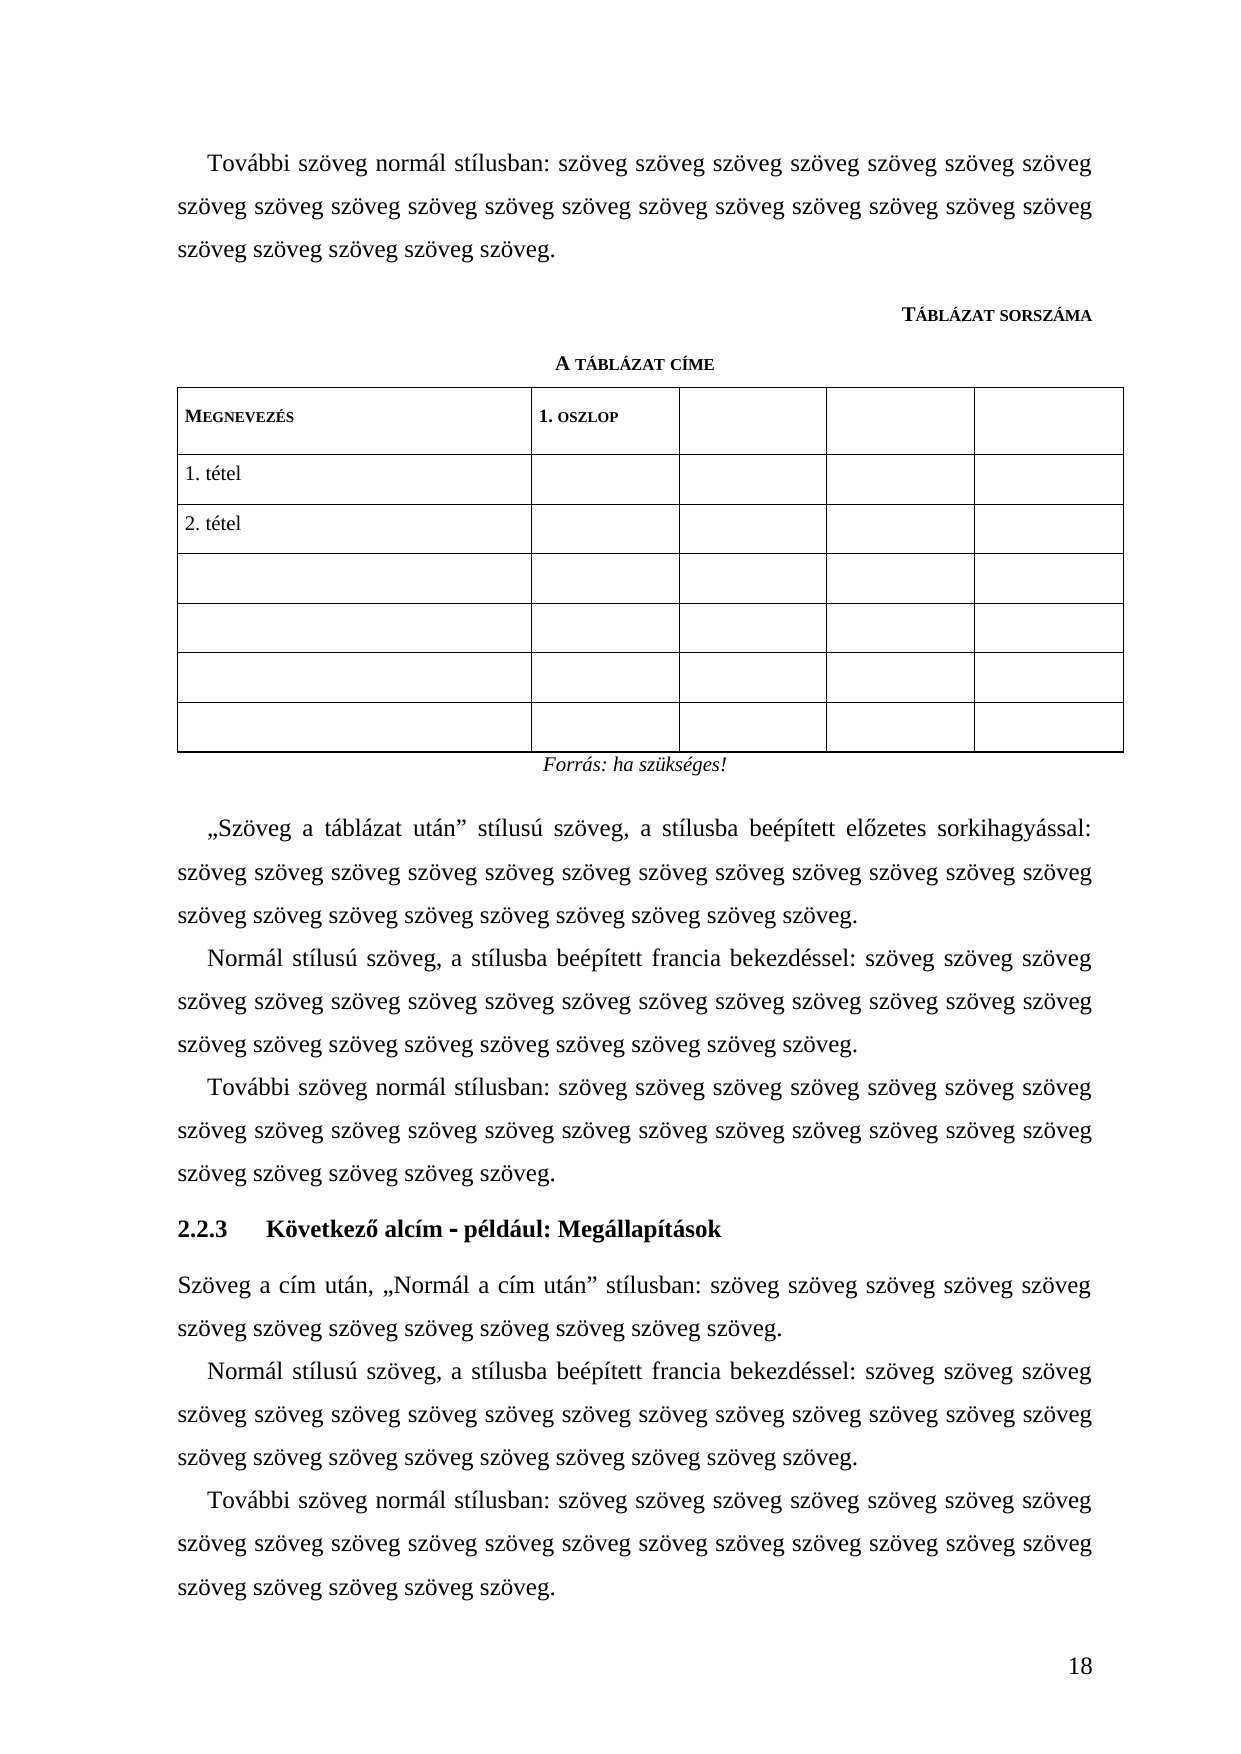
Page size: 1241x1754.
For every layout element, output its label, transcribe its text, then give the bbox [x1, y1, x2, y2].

table_cell [975, 455, 1123, 503]
table_cell 1. tétel [178, 455, 531, 503]
text „Szöveg a táblázat után” stílusú szöveg, a stílusba beépített előzetes sorkihagyással: szöveg szöveg szöveg szöveg szöveg szöveg szöveg szöveg szöveg szöveg szöveg szöveg szöveg szöveg szöveg szöveg szöveg szöveg szöveg szöveg szöveg. [177, 813, 1092, 928]
table_cell 2. tétel [178, 505, 531, 553]
table_cell [827, 653, 974, 702]
table_cell [975, 653, 1123, 702]
table_cell [827, 604, 974, 652]
text Szöveg a cím után, „Normál a cím után” stílusban: szöveg szöveg szöveg szöveg szöveg szöveg szöveg szöveg szöveg szöveg szöveg szöveg szöveg. [177, 1270, 1092, 1342]
table_cell [975, 703, 1123, 751]
table_cell [178, 703, 531, 751]
table_cell [178, 653, 531, 702]
table_header [827, 388, 974, 454]
table_header [975, 388, 1123, 454]
table_cell [827, 703, 974, 751]
text A táblázat címe [177, 351, 1092, 375]
subtitle 2.2.3 Következő alcím  például: Megállapítások [177, 1214, 1092, 1243]
table_cell [532, 455, 679, 503]
table_cell [680, 554, 826, 603]
table_cell [975, 505, 1123, 553]
table_cell [532, 554, 679, 603]
table_cell [680, 455, 826, 503]
table_header Megnevezés [178, 388, 531, 454]
table_cell [178, 554, 531, 603]
text Normál stílusú szöveg, a stílusba beépített francia bekezdéssel: szöveg szöveg szöveg szöveg szöveg szöveg szöveg szöveg szöveg szöveg szöveg szöveg szöveg szöveg szöveg szöveg szöveg szöveg szöveg szöveg szöveg szöveg szöveg szöveg. [177, 943, 1092, 1058]
table_cell [680, 604, 826, 652]
text Táblázat sorszáma [177, 302, 1092, 326]
table_cell [827, 455, 974, 503]
table_cell [975, 604, 1123, 652]
table_cell [680, 703, 826, 751]
table_cell [680, 653, 826, 702]
table_cell [680, 505, 826, 553]
table_cell [532, 653, 679, 702]
table_cell [827, 505, 974, 553]
table_cell [827, 554, 974, 603]
table_cell [532, 604, 679, 652]
text Forrás: ha szükséges! [177, 753, 1092, 776]
table_header [680, 388, 826, 454]
table_cell [178, 604, 531, 652]
text Normál stílusú szöveg, a stílusba beépített francia bekezdéssel: szöveg szöveg szöveg szöveg szöveg szöveg szöveg szöveg szöveg szöveg szöveg szöveg szöveg szöveg szöveg szöveg szöveg szöveg szöveg szöveg szöveg szöveg szöveg szöveg. [177, 1356, 1092, 1471]
table_cell [532, 505, 679, 553]
table_cell [532, 703, 679, 751]
table_header 1. oszlop [532, 388, 679, 454]
table_cell [975, 554, 1123, 603]
